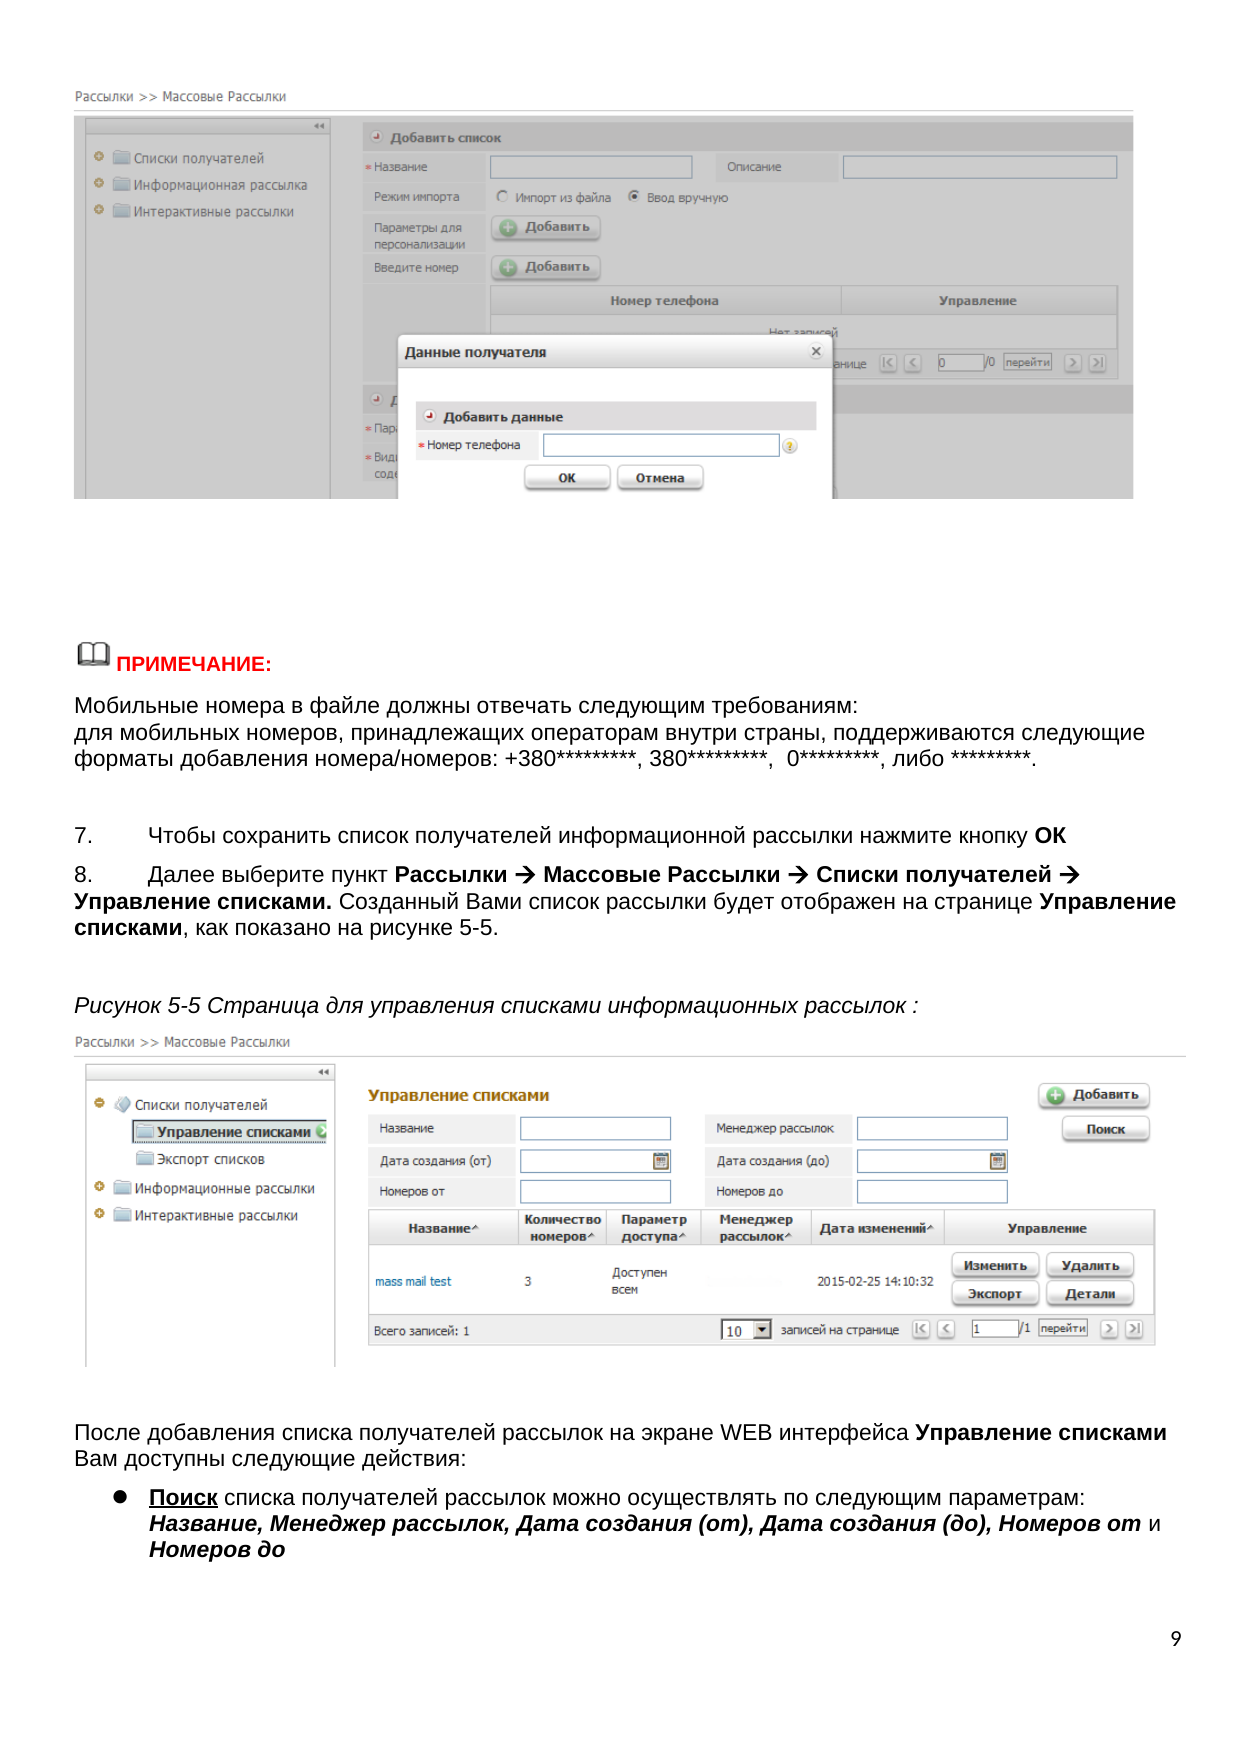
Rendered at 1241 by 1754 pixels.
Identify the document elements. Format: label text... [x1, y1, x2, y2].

list Мобильные номера в файле должны отвечать следующим требованиям: [74, 692, 1181, 718]
list После добавления списка получателей рассылок на экране WEB интерфейса Управление списками Вам доступны следующие действия: [74, 1418, 1181, 1471]
list Чтобы сохранить список получателей информационной рассылки нажмите кнопку ОК [74, 822, 1181, 849]
list Рисунок 5-5 Страница для управления списками информационных рассылок : [74, 992, 1181, 1018]
list Поиск списка получателей рассылок можно осуществлять по следующим параметрам: Название, Менеджер рассылок, Дата создания (от), Дата создания (до), Номеров от и Номеров до [111, 1484, 1181, 1563]
text ПРИМЕЧАНИЕ: [74, 637, 1181, 675]
picture [73, 88, 1134, 499]
list Далее выберите пункт Рассылки Массовые Рассылки Списки получателей Управление списками. Созданный Вами список рассылки будет отображен на странице Управление списками, как показано на рисунке 5-5. [74, 861, 1181, 940]
list для мобильных номеров, принадлежащих операторам внутри страны, поддерживаются следующие форматы добавления номера/номеров: +380*********, 380*********, 0*********, либо *********. [74, 718, 1181, 771]
picture [73, 1030, 1186, 1367]
picture [73, 637, 117, 671]
